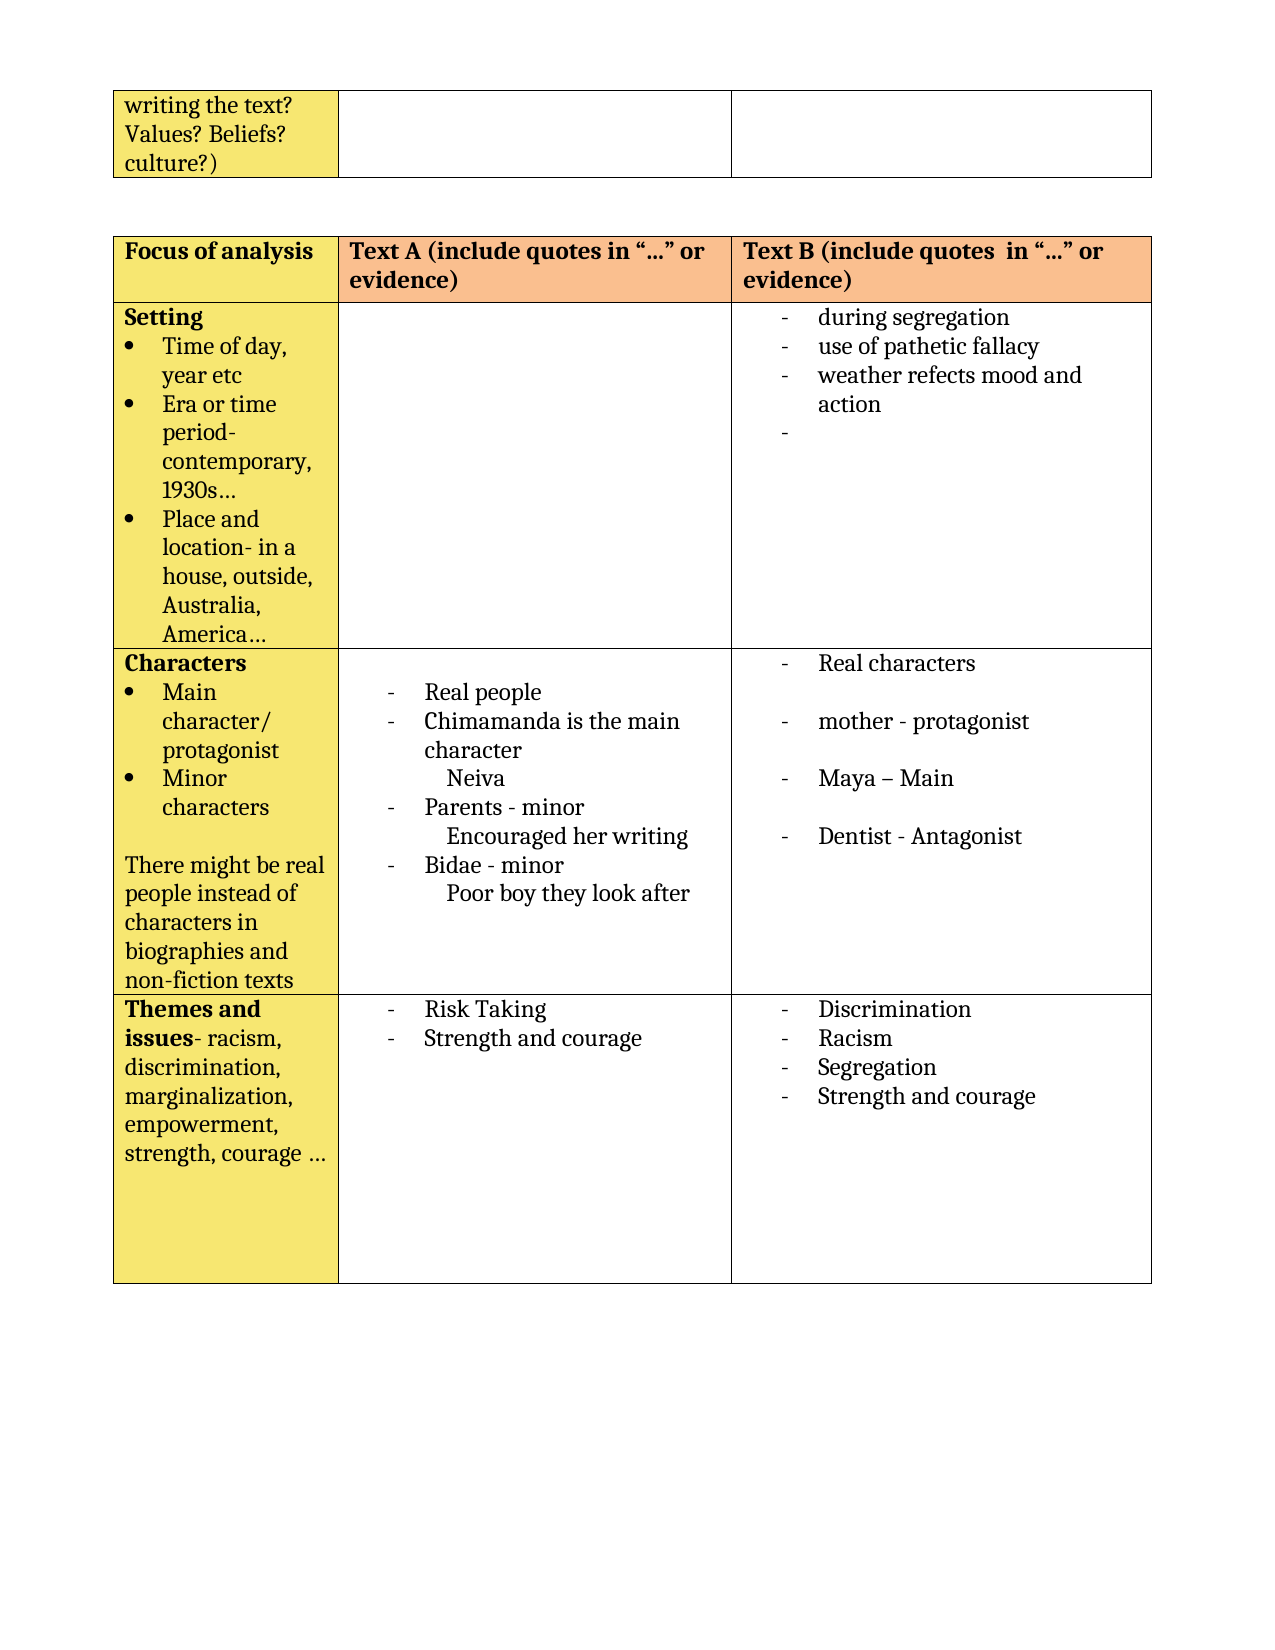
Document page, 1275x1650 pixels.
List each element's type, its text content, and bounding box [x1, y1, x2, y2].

table_cell Characters Main character/ protagonist Minor characters There might be real people instead of characters in biographies and non-fiction texts [114, 649, 338, 994]
table_cell Setting Time of day, year etc Era or time period- contemporary, 1930s… Place and location- in a house, outside, Australia, America… [114, 303, 338, 648]
table_cell [732, 91, 1151, 177]
table_cell Discrimination Racism Segregation Strength and courage [732, 995, 1151, 1283]
table_cell Real people Chimamanda is the main character Neiva Parents - minor Encouraged her writing Bidae - minor Poor boy they look after [339, 649, 731, 994]
table_cell Real characters mother - protagonist Maya – Main Dentist - Antagonist [732, 649, 1151, 994]
table_header Focus of analysis [114, 237, 338, 302]
table_cell Risk Taking Strength and courage [339, 995, 731, 1283]
table_header Text A (include quotes in “…” or evidence) [339, 237, 731, 302]
table_header Text B (include quotes in “…” or evidence) [732, 237, 1151, 302]
table_cell [339, 91, 731, 177]
table_cell [339, 303, 731, 648]
table_cell Themes and issues- racism, discrimination, marginalization, empowerment, strength, courage … [114, 995, 338, 1283]
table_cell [114, 91, 338, 177]
table_cell during segregation use of pathetic fallacy weather refects mood and action [732, 303, 1151, 648]
